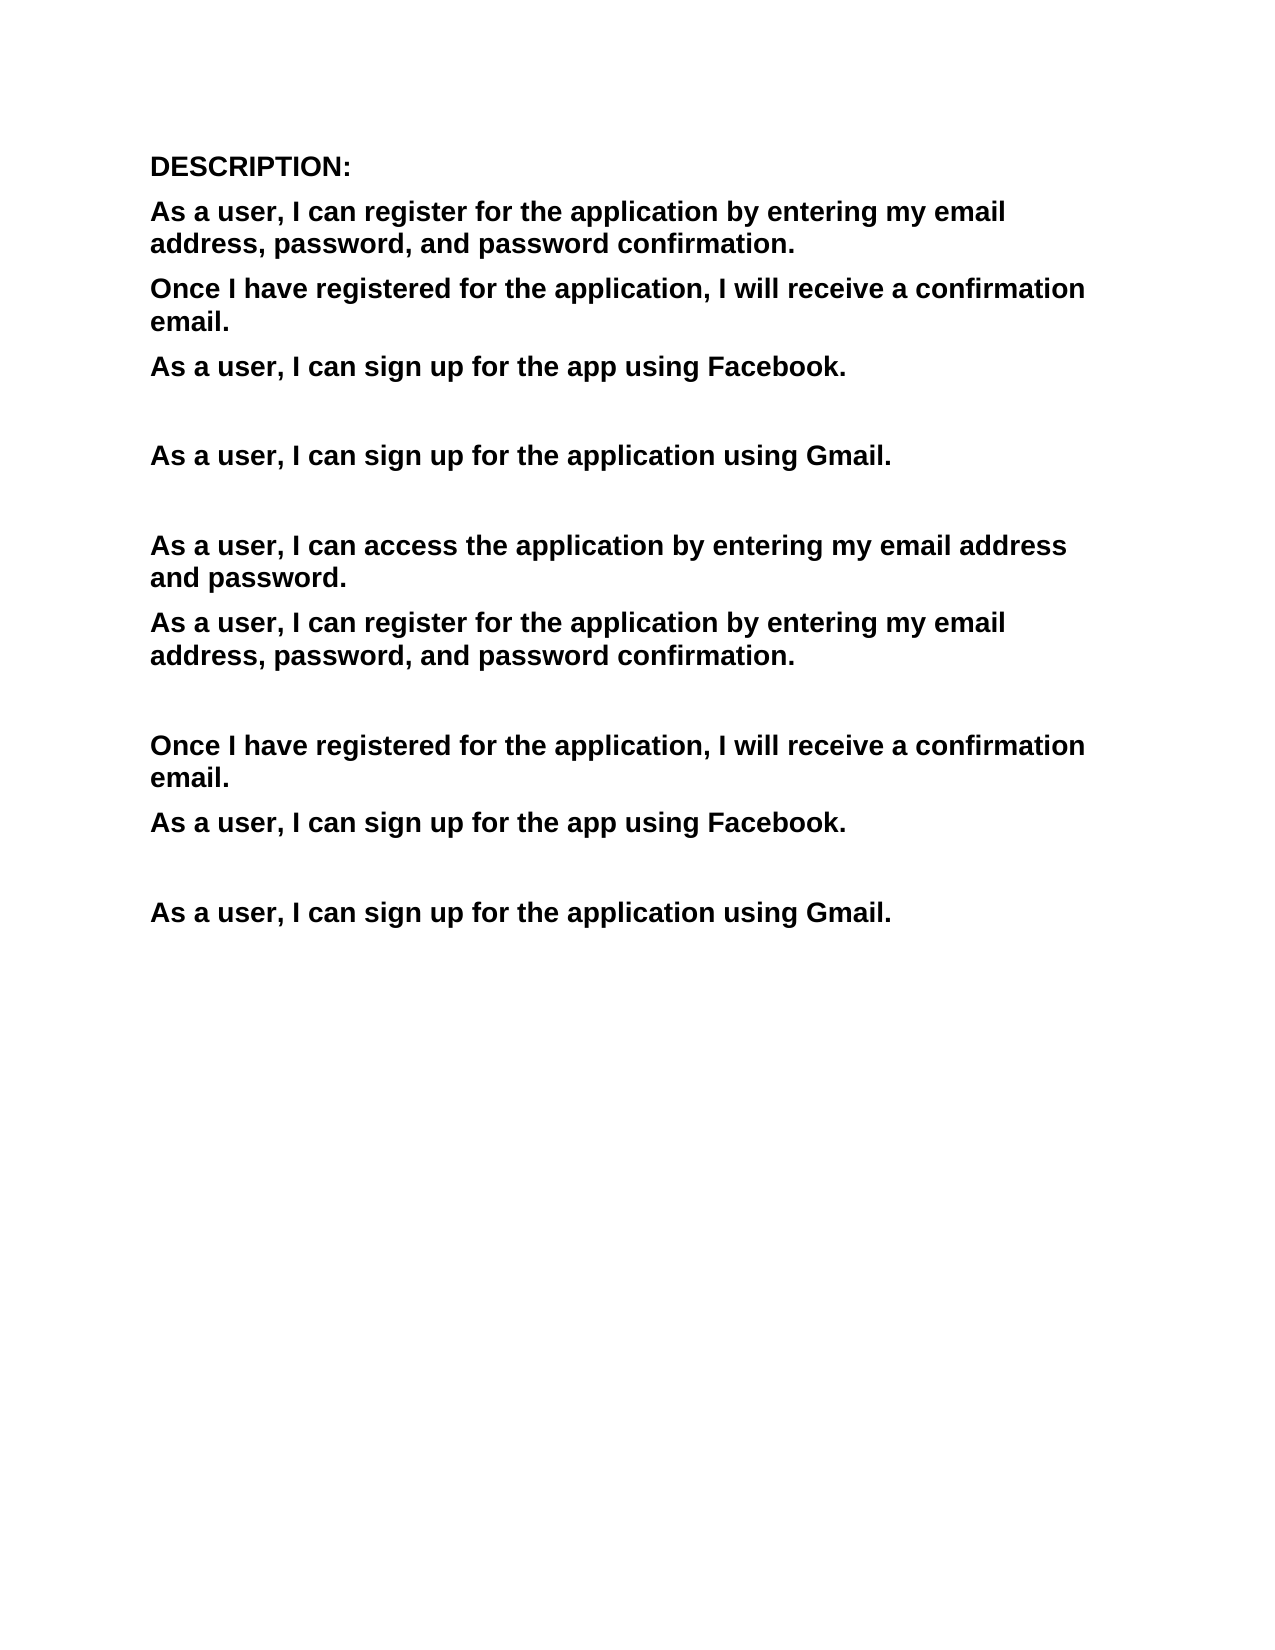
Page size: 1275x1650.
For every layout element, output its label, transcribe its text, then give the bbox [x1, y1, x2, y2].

text As a user, I can sign up for the application using Gmail. [150, 439, 1125, 472]
text As a user, I can sign up for the app using Facebook. [150, 349, 1125, 382]
text As a user, I can sign up for the app using Facebook. [150, 806, 1125, 838]
text DESCRIPTION: [150, 150, 1125, 182]
text As a user, I can sign up for the application using Gmail. [150, 896, 1125, 928]
text As a user, I can access the application by entering my email address and password. [150, 529, 1125, 594]
text As a user, I can register for the application by entering my email address, password, and password confirmation. [150, 195, 1125, 260]
text Once I have registered for the application, I will receive a confirmation email. [150, 272, 1125, 337]
text Once I have registered for the application, I will receive a confirmation email. [150, 728, 1125, 793]
text As a user, I can register for the application by entering my email address, password, and password confirmation. [150, 606, 1125, 671]
